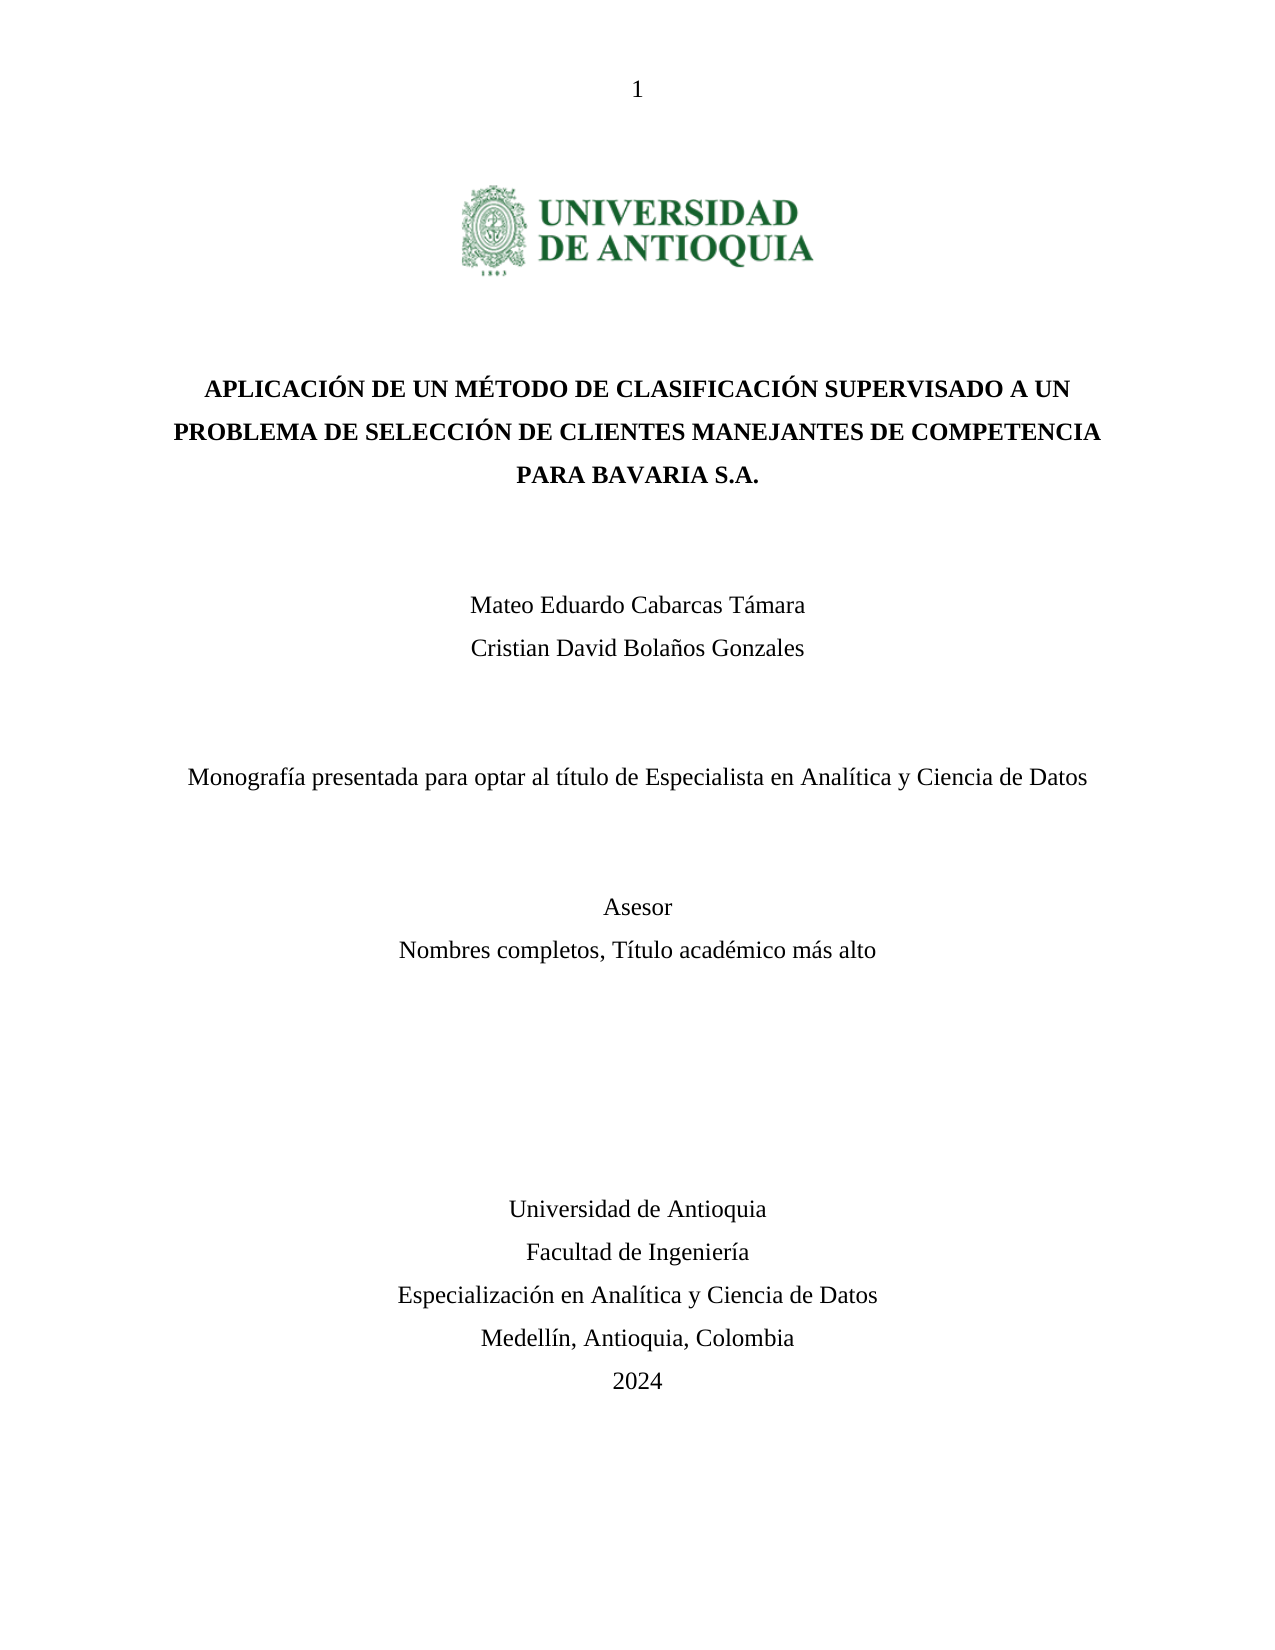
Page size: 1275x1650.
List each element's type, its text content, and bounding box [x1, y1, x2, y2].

text Monografía presentada para optar al título de Especialista en Analítica y Ciencia de Datos [148, 762, 1127, 791]
text Mateo Eduardo Cabarcas Támara [148, 590, 1127, 619]
picture [461, 147, 814, 317]
text Medellín, Antioquia, Colombia [148, 1323, 1127, 1352]
text APLICACIÓN DE UN MÉTODO DE CLASIFICACIÓN SUPERVISADO A UN PROBLEMA DE SELECCIÓN DE CLIENTES MANEJANTES DE COMPETENCIA PARA BAVARIA S.A. [148, 374, 1127, 489]
text 2024 [148, 1366, 1127, 1395]
text Asesor Nombres completos, Título académico más alto [148, 892, 1127, 964]
text Universidad de Antioquia Facultad de Ingeniería [148, 1194, 1127, 1266]
text Especialización en Analítica y Ciencia de Datos [148, 1280, 1127, 1309]
text Cristian David Bolaños Gonzales [148, 633, 1127, 662]
